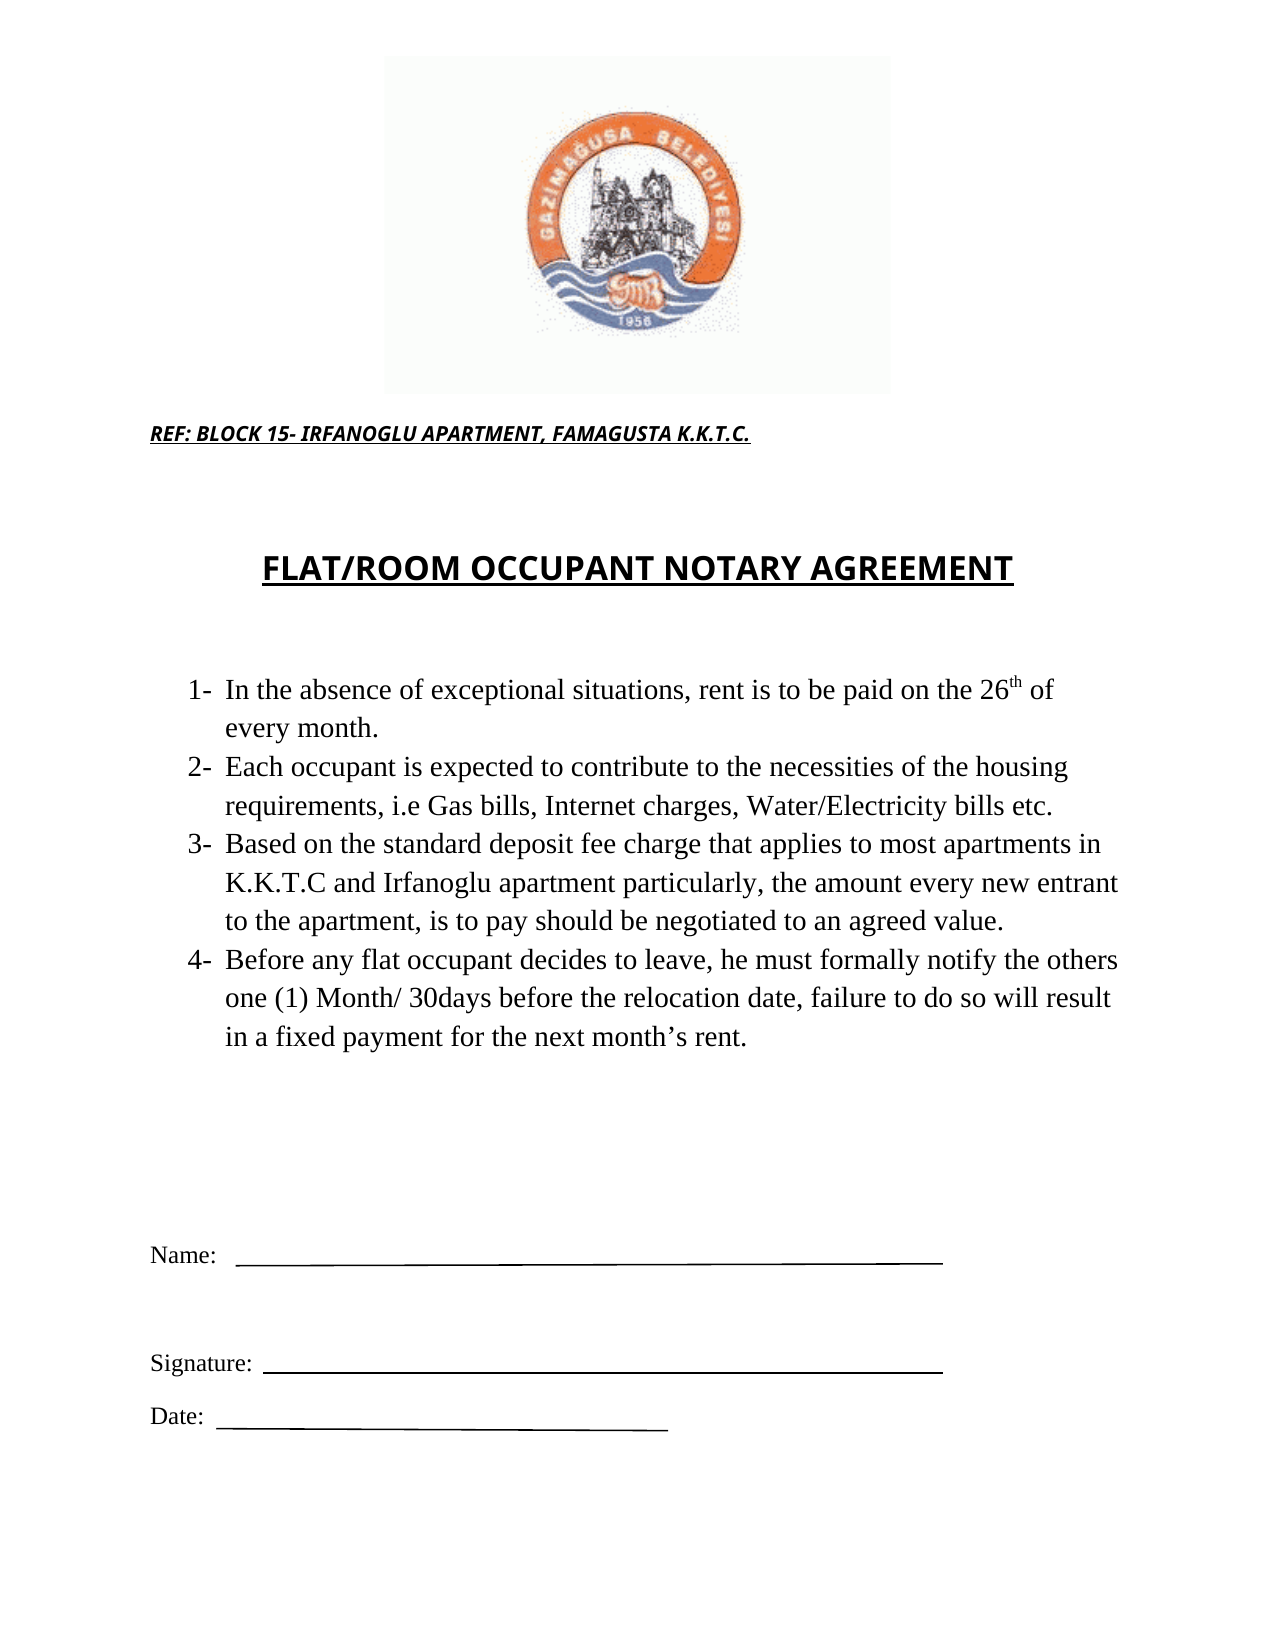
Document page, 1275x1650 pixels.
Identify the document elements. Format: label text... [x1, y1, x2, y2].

list Each occupant is expected to contribute to the necessities of the housing requirements, i.e Gas bills, Internet charges, Water/Electricity bills etc. [187, 749, 1125, 821]
picture [384, 56, 891, 394]
text Signature: [150, 1348, 1125, 1376]
text Name: [150, 1240, 1125, 1269]
text Date: [150, 1401, 1125, 1430]
text REF: BLOCK 15- IRFANOGLU APARTMENT, FAMAGUSTA K.K.T.C. [150, 419, 1125, 447]
list In the absence of exceptional situations, rent is to be paid on the 26th of every month. [187, 672, 1125, 744]
text FLAT/ROOM OCCUPANT NOTARY AGREEMENT [150, 545, 1125, 591]
list Before any flat occupant decides to leave, he must formally notify the others one (1) Month/ 30days before the relocation date, failure to do so will result in a fixed payment for the next month’s rent. [187, 942, 1125, 1052]
list Based on the standard deposit fee charge that applies to most apartments in K.K.T.C and Irfanoglu apartment particularly, the amount every new entrant to the apartment, is to pay should be negotiated to an agreed value. [187, 826, 1125, 937]
